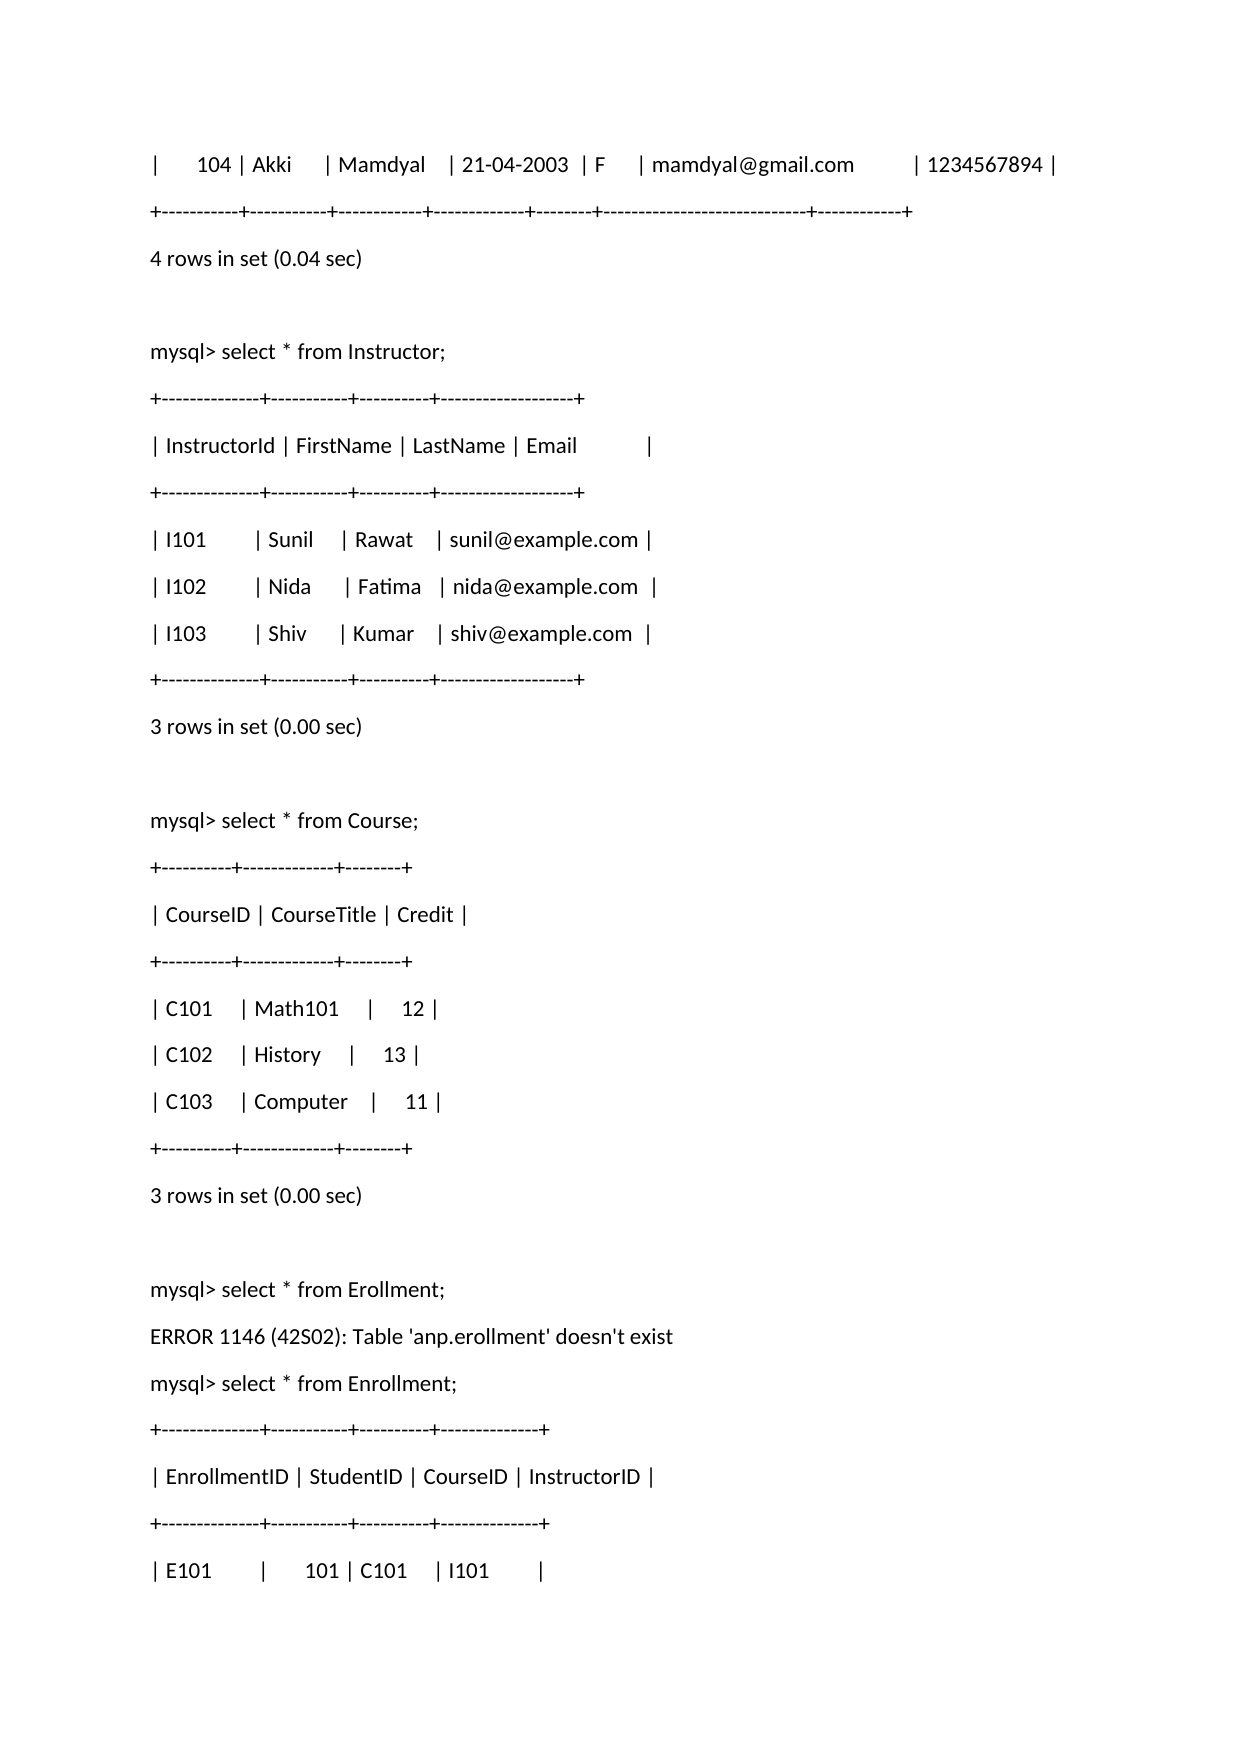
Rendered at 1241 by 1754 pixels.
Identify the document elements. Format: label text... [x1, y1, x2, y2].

text +--------------+-----------+----------+-------------------+ [150, 666, 1090, 694]
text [150, 1416, 1090, 1444]
text 3 rows in set (0.00 sec) [150, 712, 1090, 741]
text | E101 | 101 | C101 | I101 | [150, 1556, 1090, 1584]
text mysql> select * from Enrollment; [150, 1369, 1090, 1397]
text 3 rows in set (0.00 sec) [150, 1181, 1090, 1209]
text mysql> select * from Instructor; [150, 337, 1090, 366]
text | C103 | Computer | 11 | [150, 1087, 1090, 1116]
text +--------------+-----------+----------+-------------------+ [150, 384, 1090, 412]
text +----------+-------------+--------+ [150, 947, 1090, 975]
text +-----------+-----------+------------+-------------+--------+-----------------------------+------------+ [150, 197, 1090, 225]
text ERROR 1146 (42S02): Table 'anp.erollment' doesn't exist [150, 1322, 1090, 1350]
text +----------+-------------+--------+ [150, 853, 1090, 881]
text | CourseID | CourseTitle | Credit | [150, 900, 1090, 928]
text | C101 | Math101 | 12 | [150, 994, 1090, 1022]
text | C102 | History | 13 | [150, 1041, 1090, 1069]
text | I102 | Nida | Fatima | nida@example.com | [150, 572, 1090, 600]
text | I103 | Shiv | Kumar | shiv@example.com | [150, 619, 1090, 647]
text mysql> select * from Course; [150, 806, 1090, 834]
text mysql> select * from Erollment; [150, 1275, 1090, 1303]
text | EnrollmentID | StudentID | CourseID | InstructorID | [150, 1462, 1090, 1491]
text | 104 | Akki | Mamdyal | 21-04-2003 | F | mamdyal@gmail.com | 1234567894 | [150, 150, 1090, 178]
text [150, 1509, 1090, 1537]
text +--------------+-----------+----------+-------------------+ [150, 478, 1090, 506]
text +----------+-------------+--------+ [150, 1134, 1090, 1162]
text | I101 | Sunil | Rawat | sunil@example.com | [150, 525, 1090, 553]
text | InstructorId | FirstName | LastName | Email | [150, 431, 1090, 459]
text 4 rows in set (0.04 sec) [150, 244, 1090, 272]
